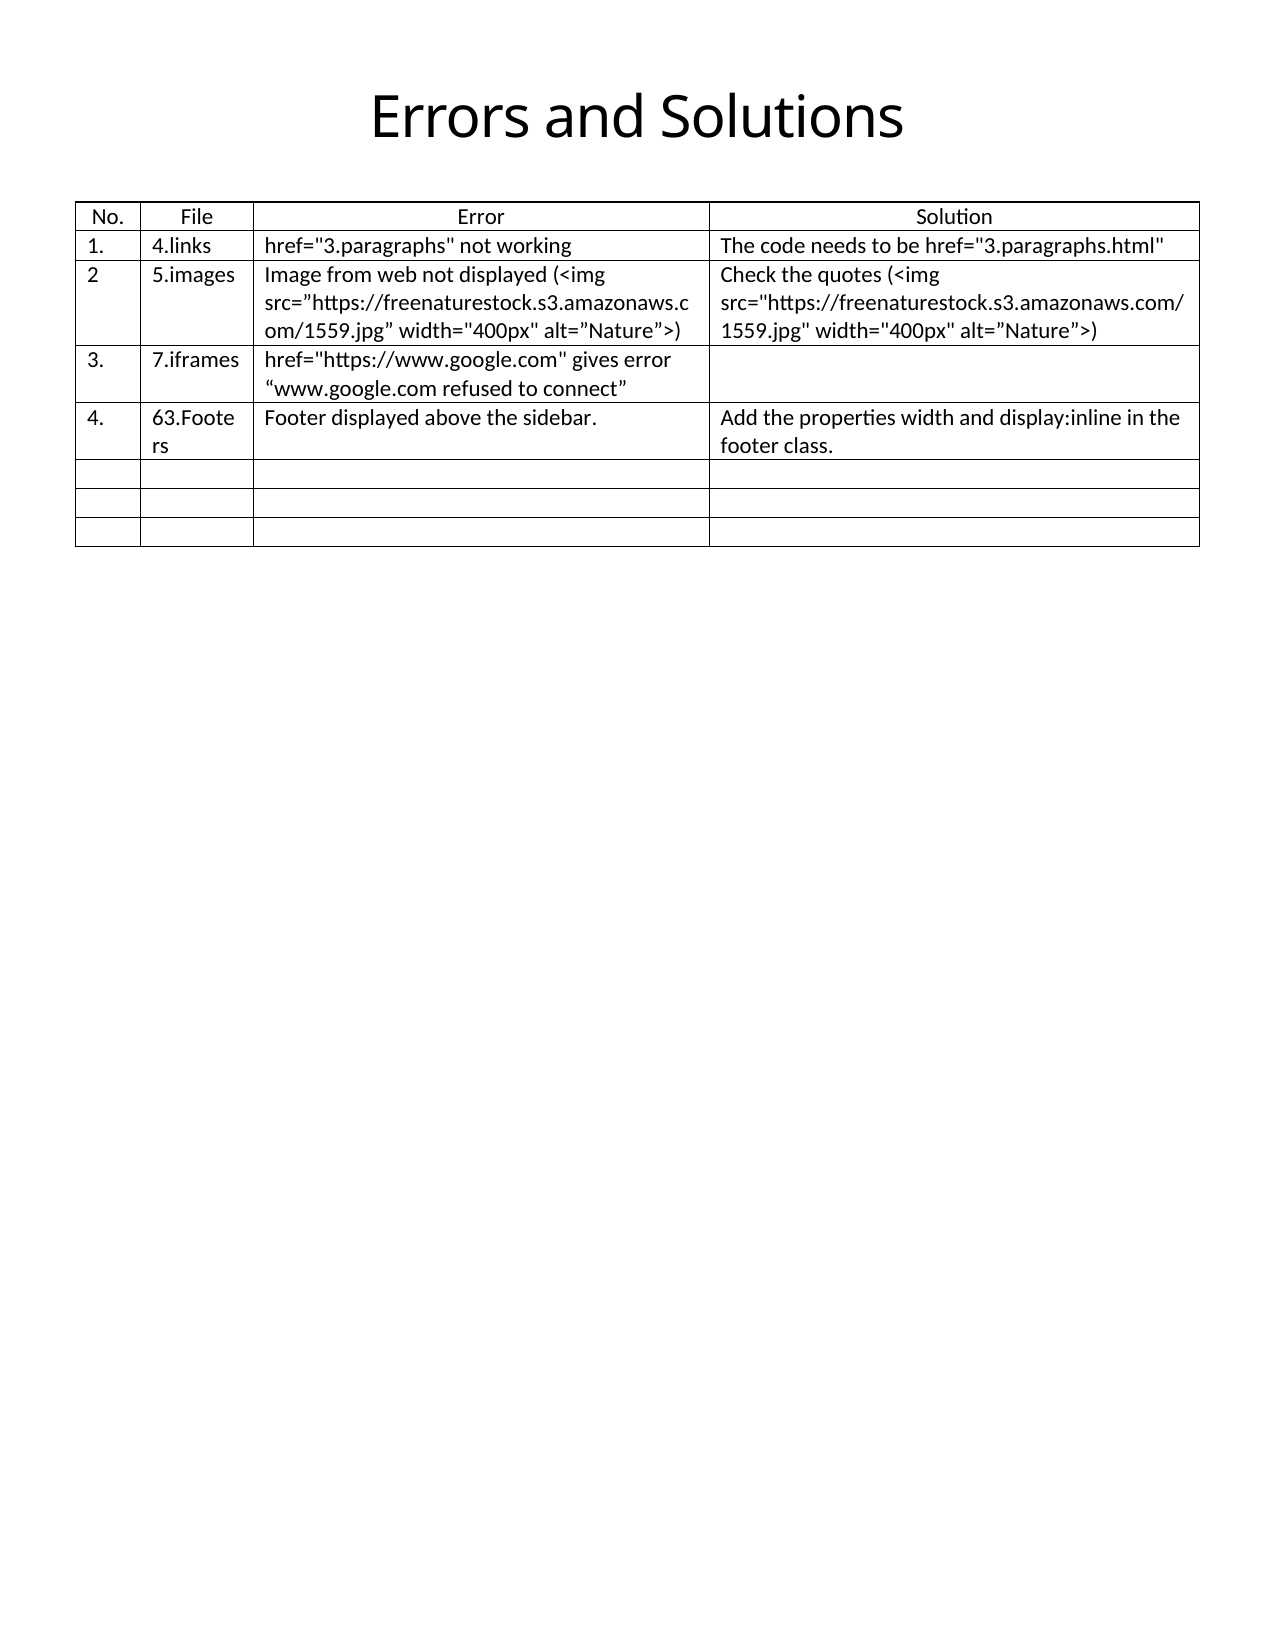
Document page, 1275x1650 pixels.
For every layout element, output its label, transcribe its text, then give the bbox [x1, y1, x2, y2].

table_cell Image from web not displayed (<img src=”https://freenaturestock.s3.amazonaws.com/1559.jpg” width="400px" alt=”Nature”>) [254, 261, 709, 344]
table_cell href="https://www.google.com" gives error “www.google.com refused to connect” [254, 346, 709, 402]
table_cell Footer displayed above the sidebar. [254, 403, 709, 459]
table_cell 4.links [141, 231, 253, 259]
title Errors and Solutions [75, 75, 1200, 154]
table_cell [141, 518, 253, 546]
table_cell [710, 346, 1199, 402]
table_cell 63.Footers [141, 403, 253, 459]
table_cell [254, 489, 709, 517]
table_cell 3. [76, 346, 140, 402]
table_header File [141, 203, 253, 230]
table_cell The code needs to be href="3.paragraphs.html" [710, 231, 1199, 259]
table_cell 2 [76, 261, 140, 344]
table_cell [254, 460, 709, 488]
table_cell [254, 518, 709, 546]
table_cell [141, 489, 253, 517]
table_cell [710, 489, 1199, 517]
table_cell 7.iframes [141, 346, 253, 402]
table_cell Add the properties width and display:inline in the footer class. [710, 403, 1199, 459]
table_header No. [76, 203, 140, 230]
table_cell [710, 460, 1199, 488]
table_header Error [254, 203, 709, 230]
table_cell [141, 460, 253, 488]
table_cell href="3.paragraphs" not working [254, 231, 709, 259]
table_cell 5.images [141, 261, 253, 344]
table_cell 4. [76, 403, 140, 459]
table_header Solution [710, 203, 1199, 230]
table_cell Check the quotes (<img src="https://freenaturestock.s3.amazonaws.com/1559.jpg" width="400px" alt=”Nature”>) [710, 261, 1199, 344]
table_cell [76, 460, 140, 488]
table_cell [76, 489, 140, 517]
table_cell [76, 518, 140, 546]
table_cell [710, 518, 1199, 546]
table_cell 1. [76, 231, 140, 259]
